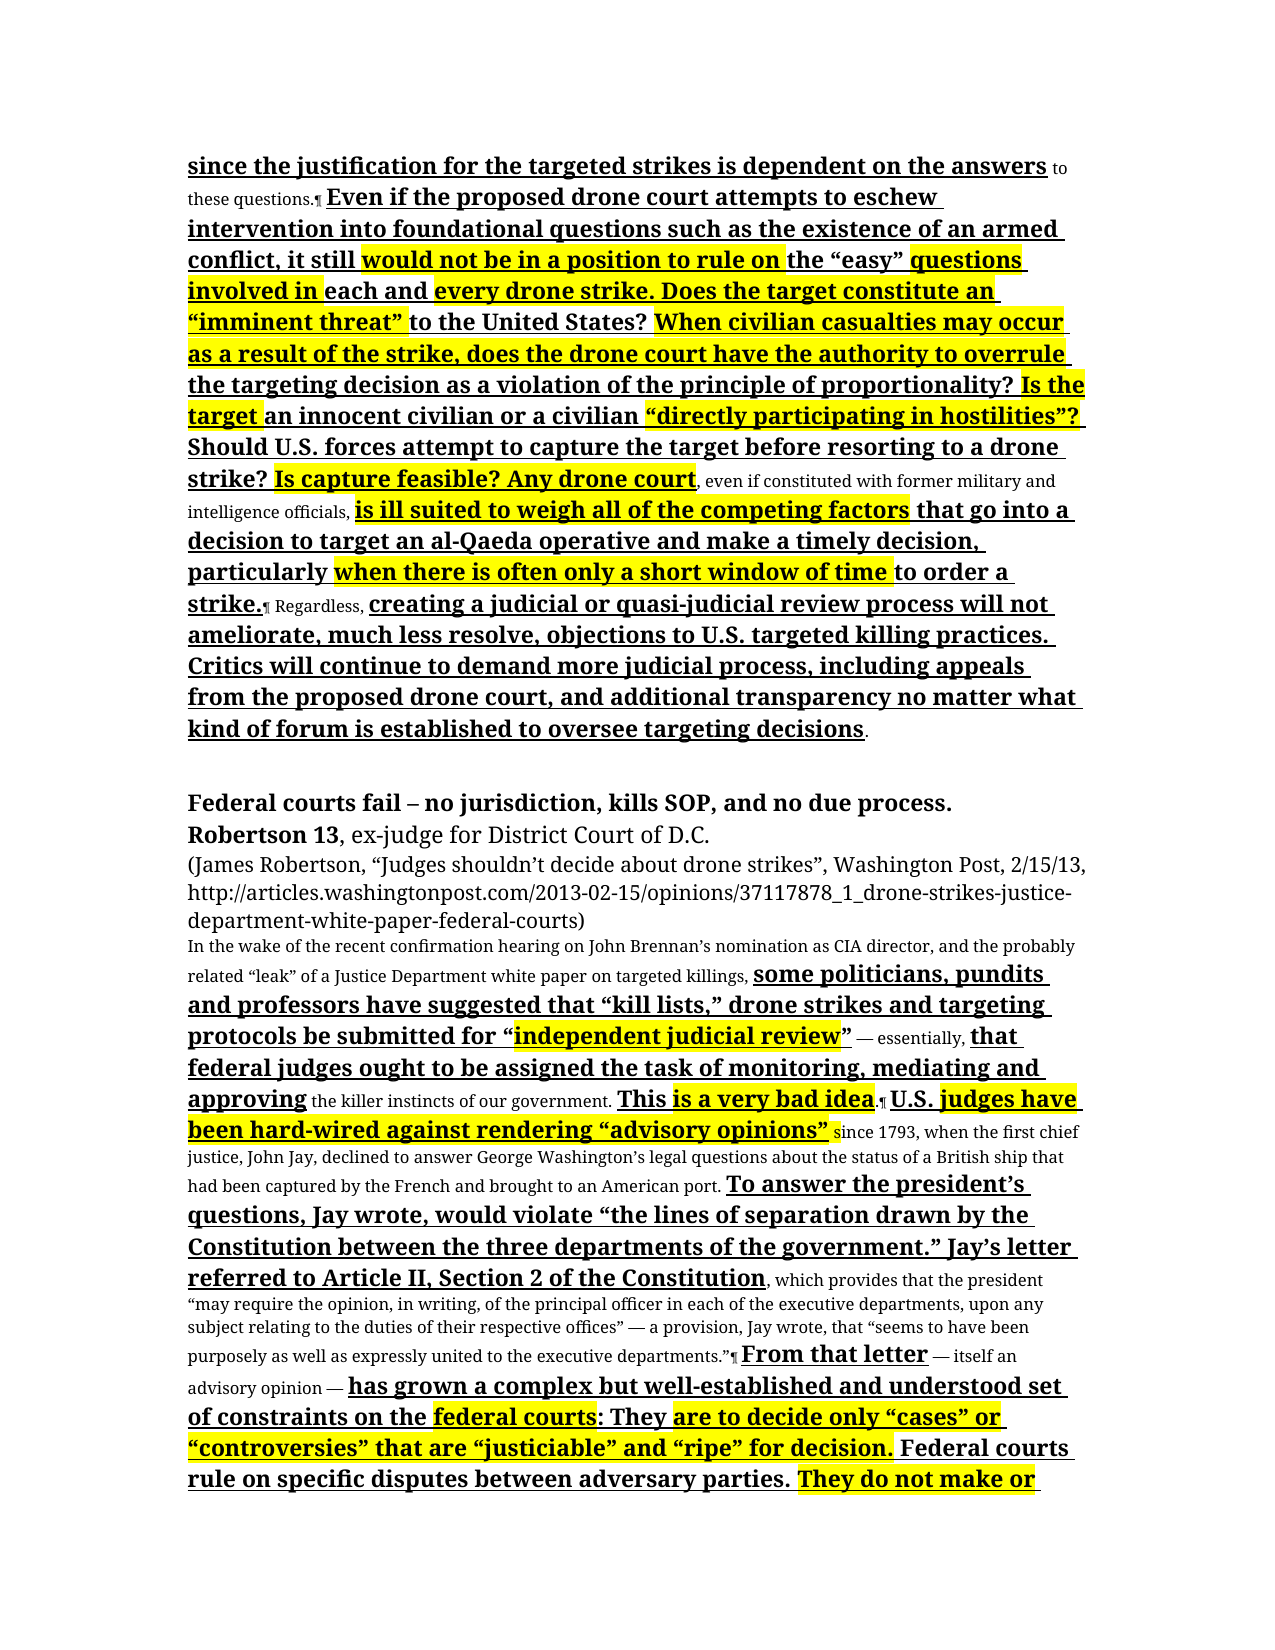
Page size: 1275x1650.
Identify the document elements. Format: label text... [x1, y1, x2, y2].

subtitle Federal courts fail – no jurisdiction, kills SOP, and no due process. [187, 787, 1087, 818]
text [187, 150, 1087, 744]
text (James Robertson, “Judges shouldn’t decide about drone strikes”, Washington Post, 2/15/13, http://articles.washingtonpost.com/2013-02-15/opinions/37117878_1_drone-strikes-justice-department-white-paper-federal-courts) [187, 850, 1087, 935]
text Robertson 13, ex-judge for District Court of D.C. [187, 818, 1087, 850]
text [187, 935, 1087, 1495]
